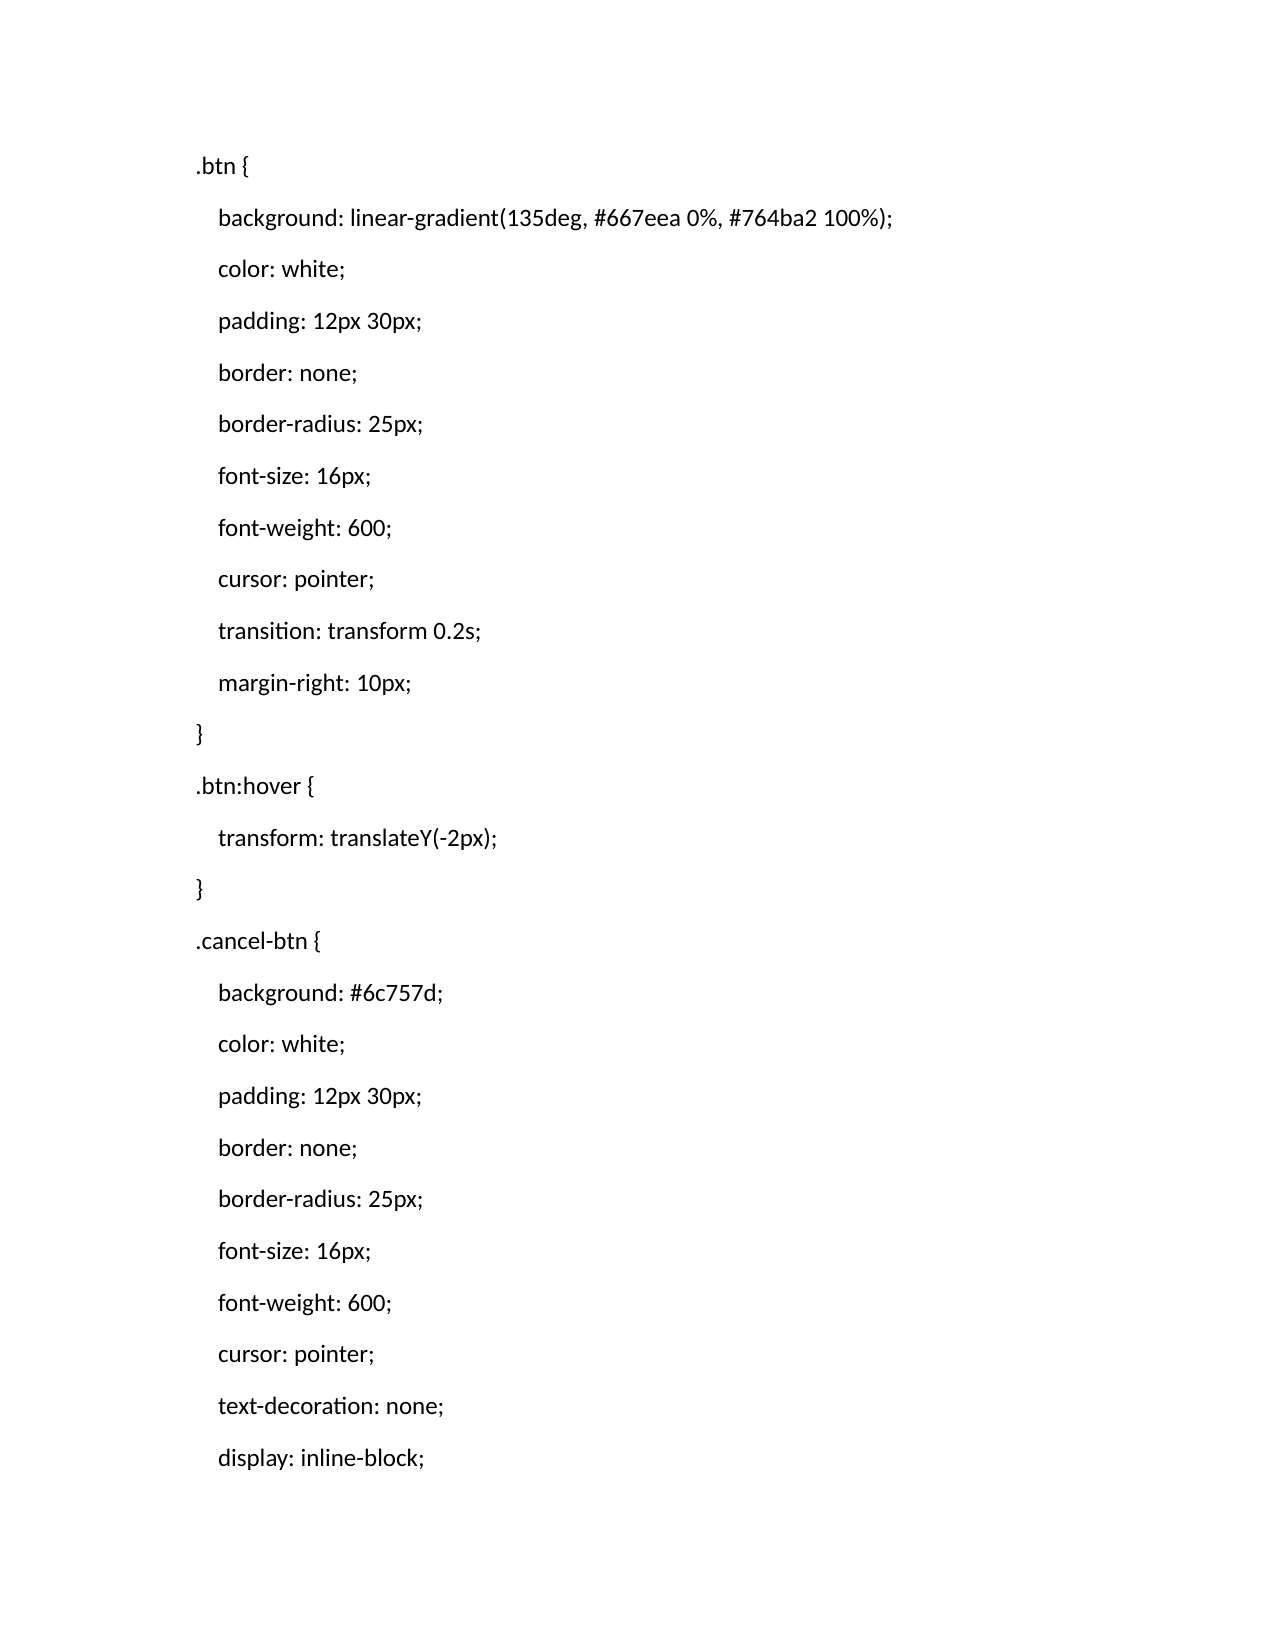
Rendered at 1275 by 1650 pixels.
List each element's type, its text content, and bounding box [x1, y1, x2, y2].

text text-decoration: none; [150, 1390, 1125, 1421]
text } [150, 718, 1125, 749]
text padding: 12px 30px; [150, 305, 1125, 336]
text border-radius: 25px; [150, 408, 1125, 439]
text .btn:hover { [150, 770, 1125, 801]
text font-size: 16px; [150, 1235, 1125, 1266]
text border: none; [150, 1132, 1125, 1162]
text transition: transform 0.2s; [150, 615, 1125, 646]
text font-weight: 600; [150, 512, 1125, 542]
text transform: translateY(-2px); [150, 822, 1125, 852]
text color: white; [150, 1028, 1125, 1059]
text background: linear-gradient(135deg, #667eea 0%, #764ba2 100%); [150, 202, 1125, 232]
text } [150, 873, 1125, 904]
text .btn { [150, 150, 1125, 181]
text .cancel-btn { [150, 925, 1125, 956]
text font-size: 16px; [150, 460, 1125, 491]
text background: #6c757d; [150, 977, 1125, 1007]
text cursor: pointer; [150, 563, 1125, 594]
text padding: 12px 30px; [150, 1080, 1125, 1111]
text margin-right: 10px; [150, 667, 1125, 697]
text color: white; [150, 253, 1125, 284]
text cursor: pointer; [150, 1338, 1125, 1369]
text border: none; [150, 357, 1125, 387]
text border-radius: 25px; [150, 1183, 1125, 1214]
text font-weight: 600; [150, 1287, 1125, 1317]
text display: inline-block; [150, 1442, 1125, 1472]
